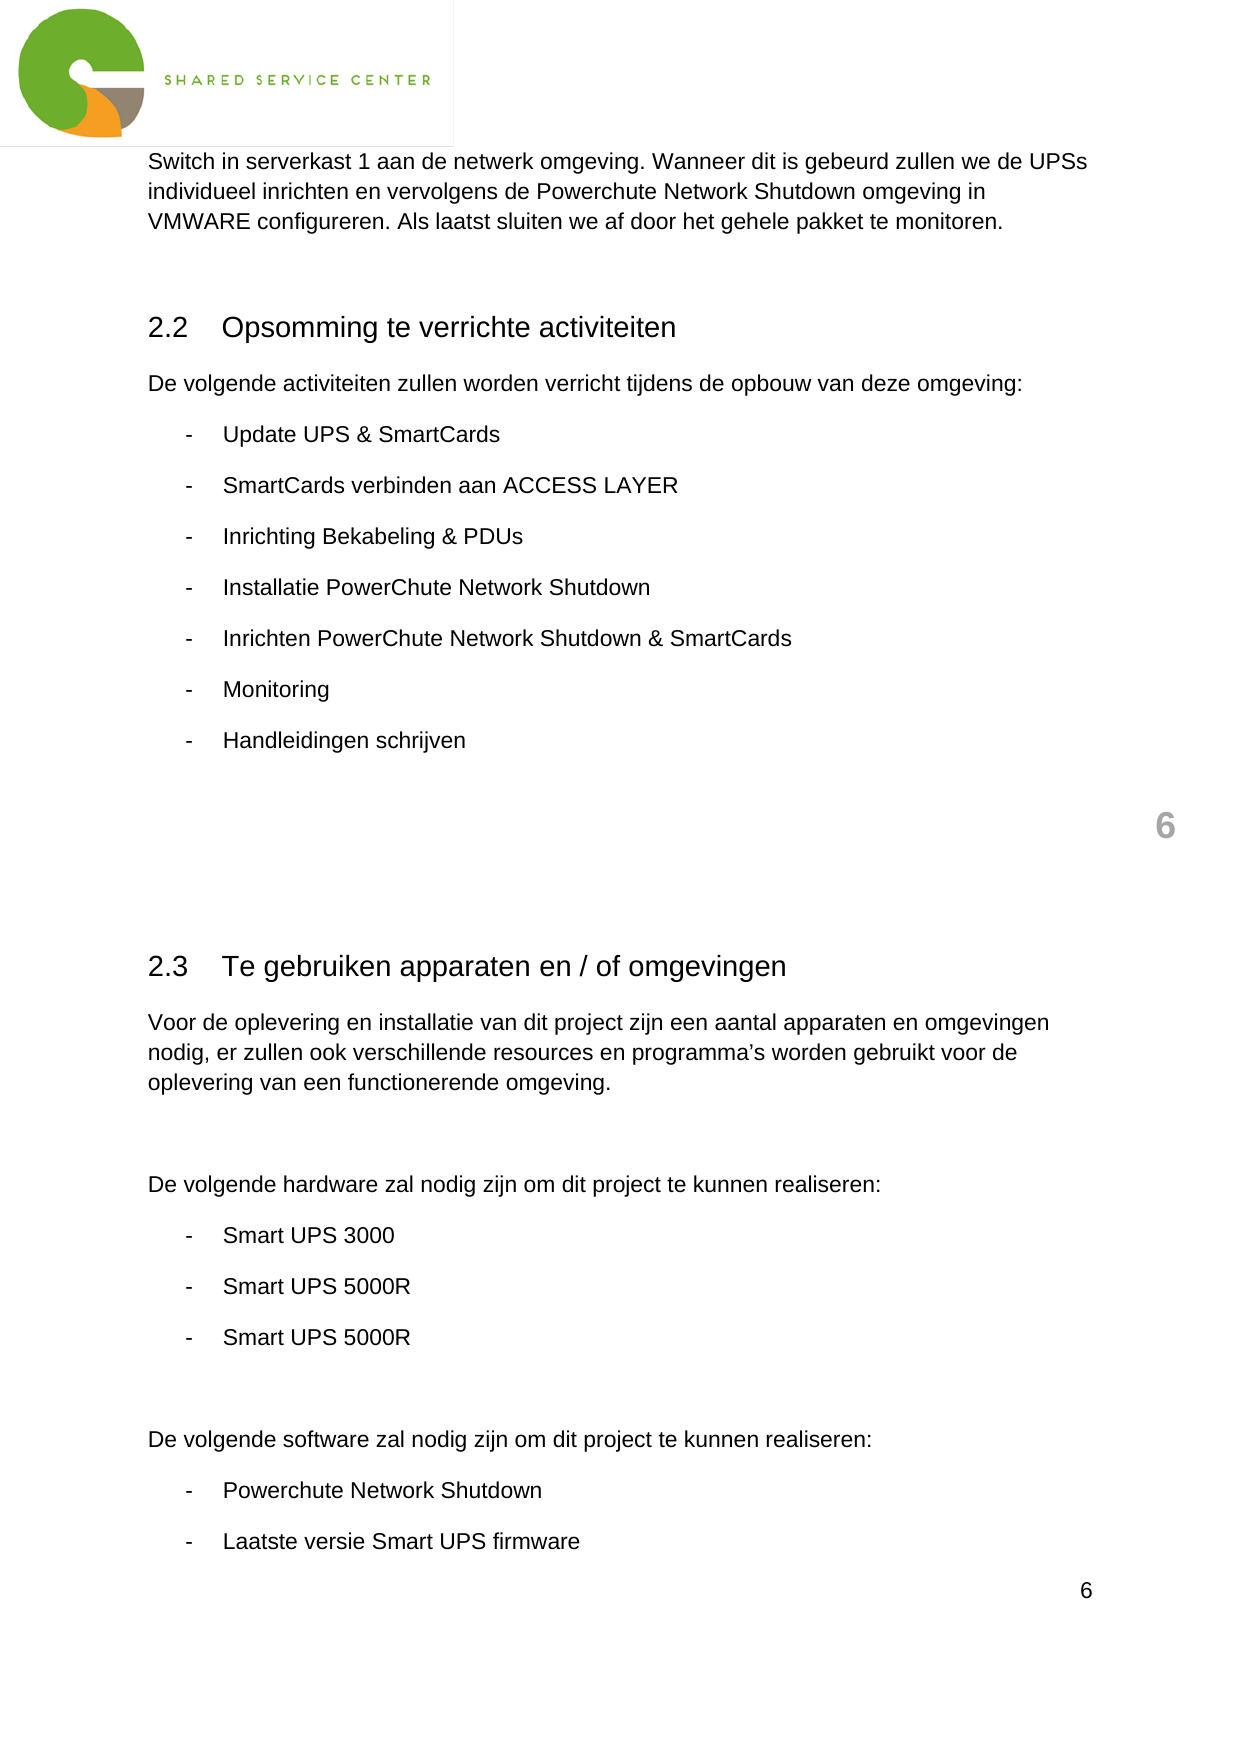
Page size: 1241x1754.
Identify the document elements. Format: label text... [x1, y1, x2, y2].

list Monitoring [185, 676, 1093, 702]
text De volgende hardware zal nodig zijn om dit project te kunnen realiseren: [148, 1171, 1093, 1197]
list Update UPS & SmartCards [185, 421, 1093, 447]
list Installatie PowerChute Network Shutdown [185, 574, 1093, 600]
list Inrichten PowerChute Network Shutdown & SmartCards [185, 625, 1093, 651]
list Smart UPS 5000R [185, 1324, 1093, 1350]
list SmartCards verbinden aan ACCESS LAYER [185, 472, 1093, 498]
list Powerchute Network Shutdown [185, 1477, 1093, 1503]
text Voor de oplevering en installatie van dit project zijn een aantal apparaten en omgevingen nodig, er zullen ook verschillende resources en programma’s worden gebruikt voor de oplevering van een functionerende omgeving. [148, 1008, 1093, 1095]
subtitle 2.2 Opsomming te verrichte activiteiten [148, 310, 1093, 344]
list Inrichting Bekabeling & PDUs [185, 523, 1093, 549]
list Smart UPS 3000 [185, 1222, 1093, 1248]
list Handleidingen schrijven [185, 727, 1093, 753]
list Smart UPS 5000R [185, 1273, 1093, 1299]
text De volgende software zal nodig zijn om dit project te kunnen realiseren: [148, 1426, 1093, 1452]
text De volgende activiteiten zullen worden verricht tijdens de opbouw van deze omgeving: [148, 369, 1093, 396]
picture [0, 0, 454, 147]
subtitle 2.3 Te gebruiken apparaten en / of omgevingen [148, 949, 1093, 983]
list Laatste versie Smart UPS firmware [185, 1528, 1093, 1554]
